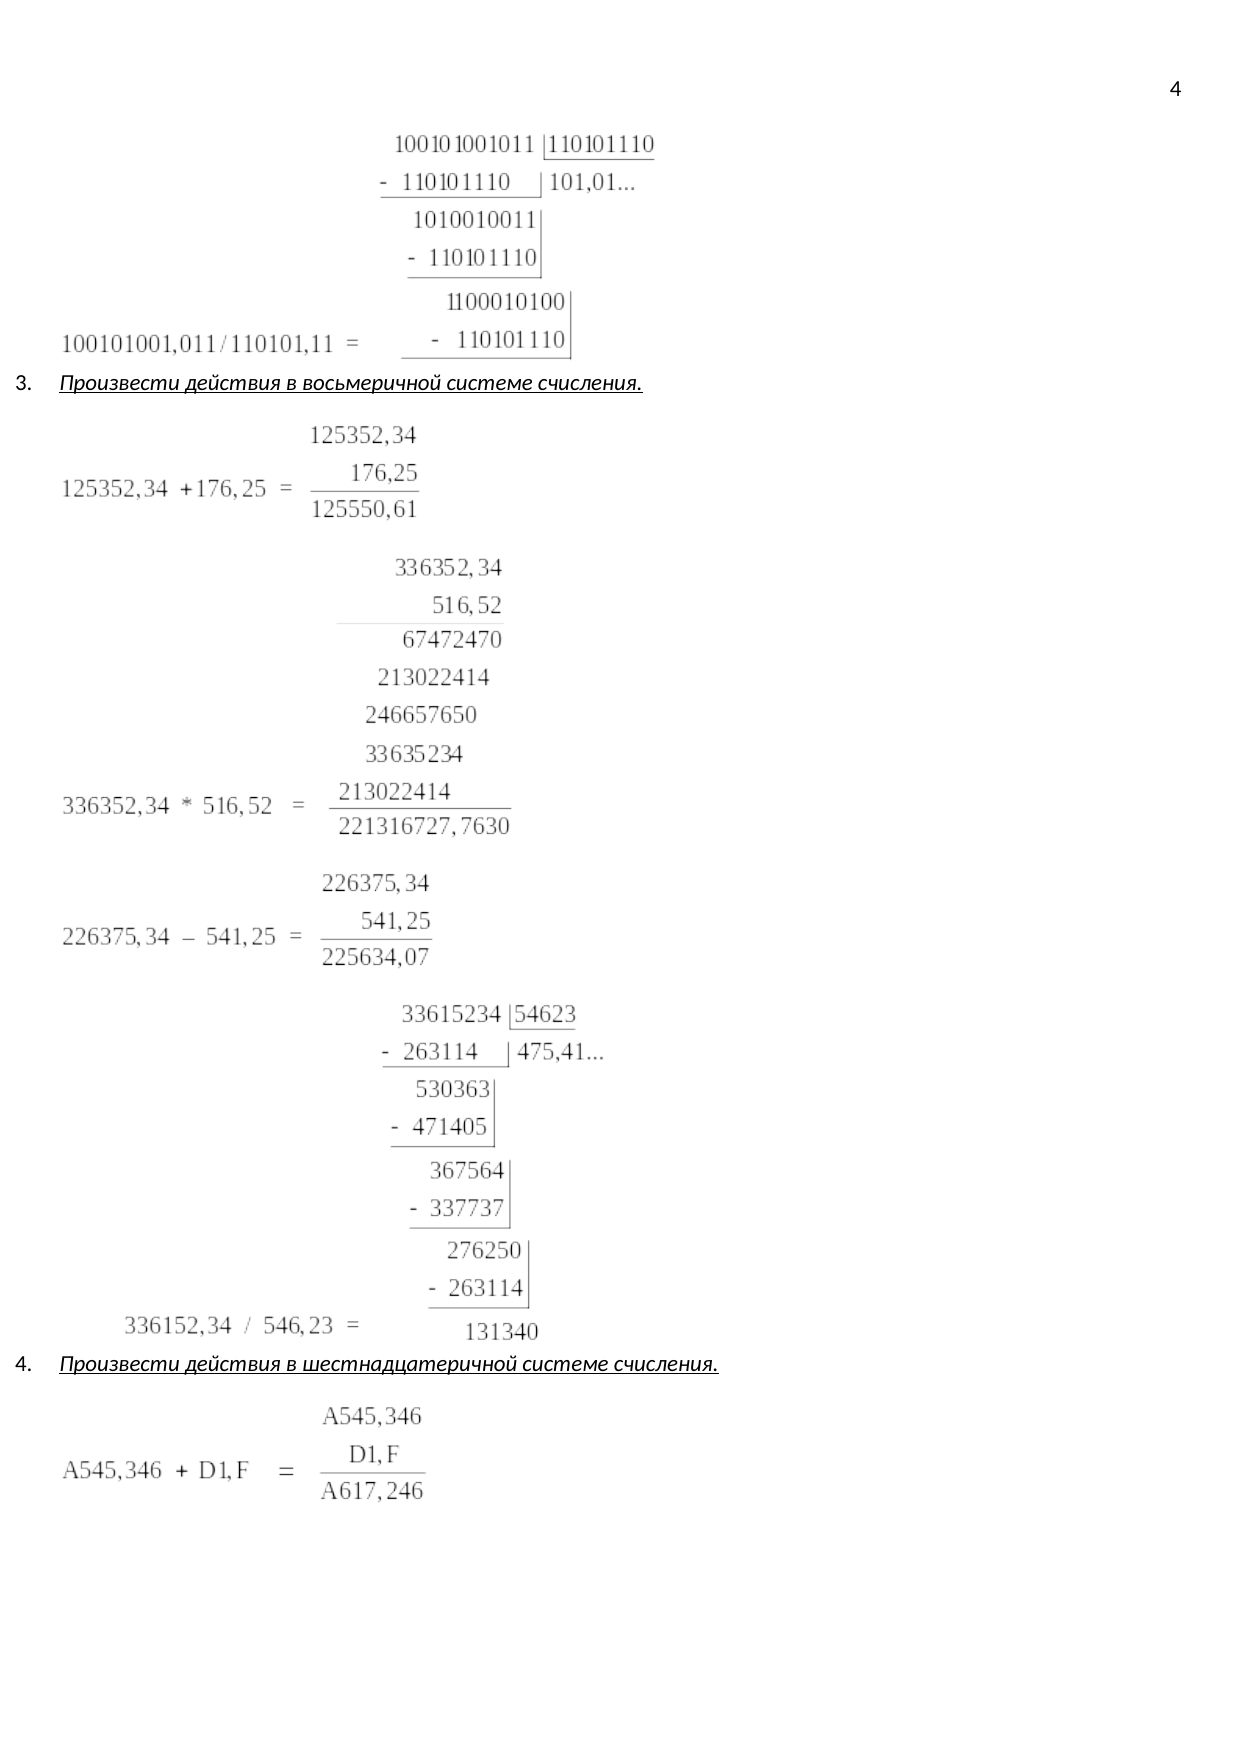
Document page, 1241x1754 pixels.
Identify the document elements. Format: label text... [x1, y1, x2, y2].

list Произвести действия в шестнадцатеричной системе счисления. [15, 1349, 1181, 1377]
list Произвести действия в восьмеричной системе счисления. [15, 368, 1181, 396]
